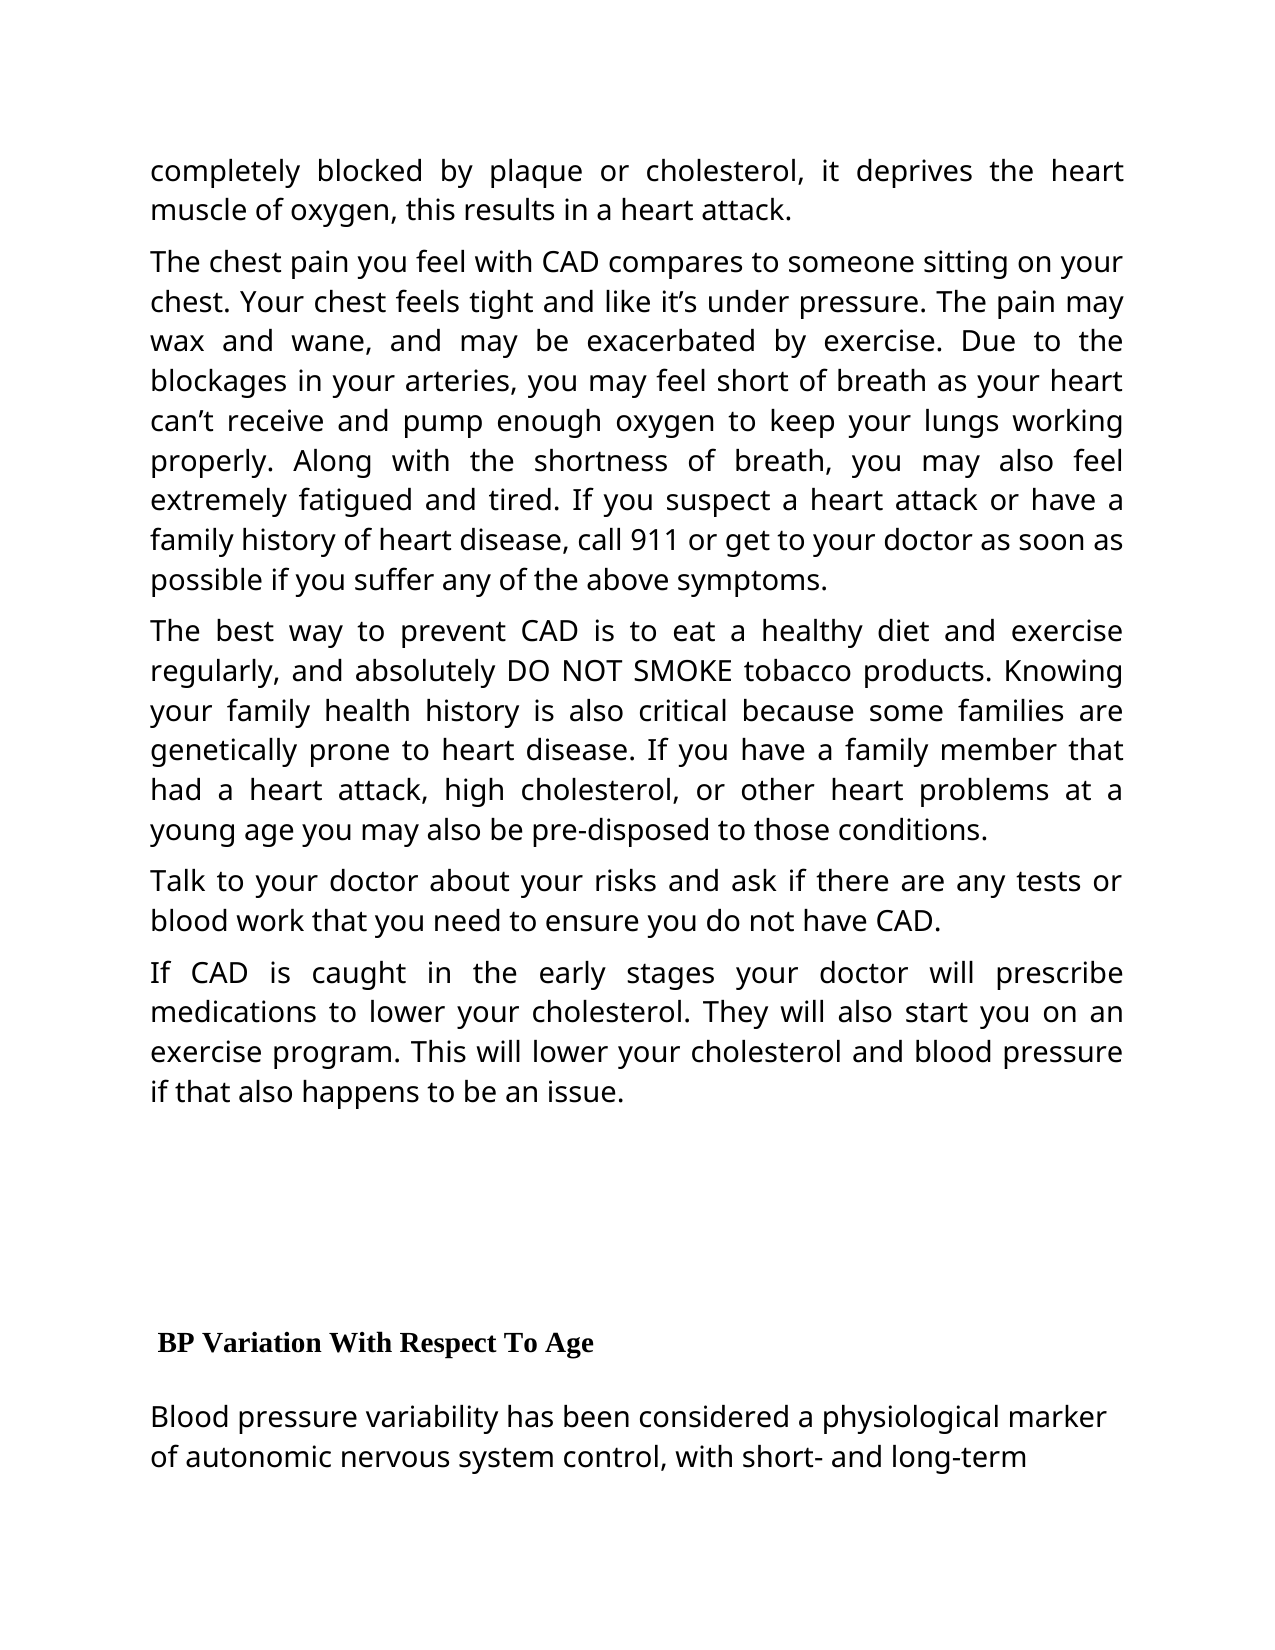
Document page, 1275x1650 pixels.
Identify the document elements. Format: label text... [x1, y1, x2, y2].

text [150, 150, 1125, 229]
text The best way to prevent CAD is to eat a healthy diet and exercise regularly, and absolutely DO NOT SMOKE tobacco products. Knowing your family health history is also critical because some families are genetically prone to heart disease. If you have a family member that had a heart attack, high cholesterol, or other heart problems at a young age you may also be pre-disposed to those conditions. [150, 611, 1125, 849]
text Talk to your doctor about your risks and ask if there are any tests or blood work that you need to ensure you do not have CAD. [150, 861, 1125, 940]
text If CAD is caught in the early stages your doctor will prescribe medications to lower your cholesterol. They will also start you on an exercise program. This will lower your cholesterol and blood pressure if that also happens to be an issue. [150, 952, 1125, 1111]
text The chest pain you feel with CAD compares to someone sitting on your chest. Your chest feels tight and like it’s under pressure. The pain may wax and wane, and may be exacerbated by exercise. Due to the blockages in your arteries, you may feel short of breath as your heart can’t receive and pump enough oxygen to keep your lungs working properly. Along with the shortness of breath, you may also feel extremely fatigued and tired. If you suspect a heart attack or have a family history of heart disease, call 911 or get to your doctor as soon as possible if you suffer any of the above symptoms. [150, 241, 1125, 598]
text BP Variation With Respect To Age [150, 1325, 1125, 1358]
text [150, 1396, 1125, 1476]
